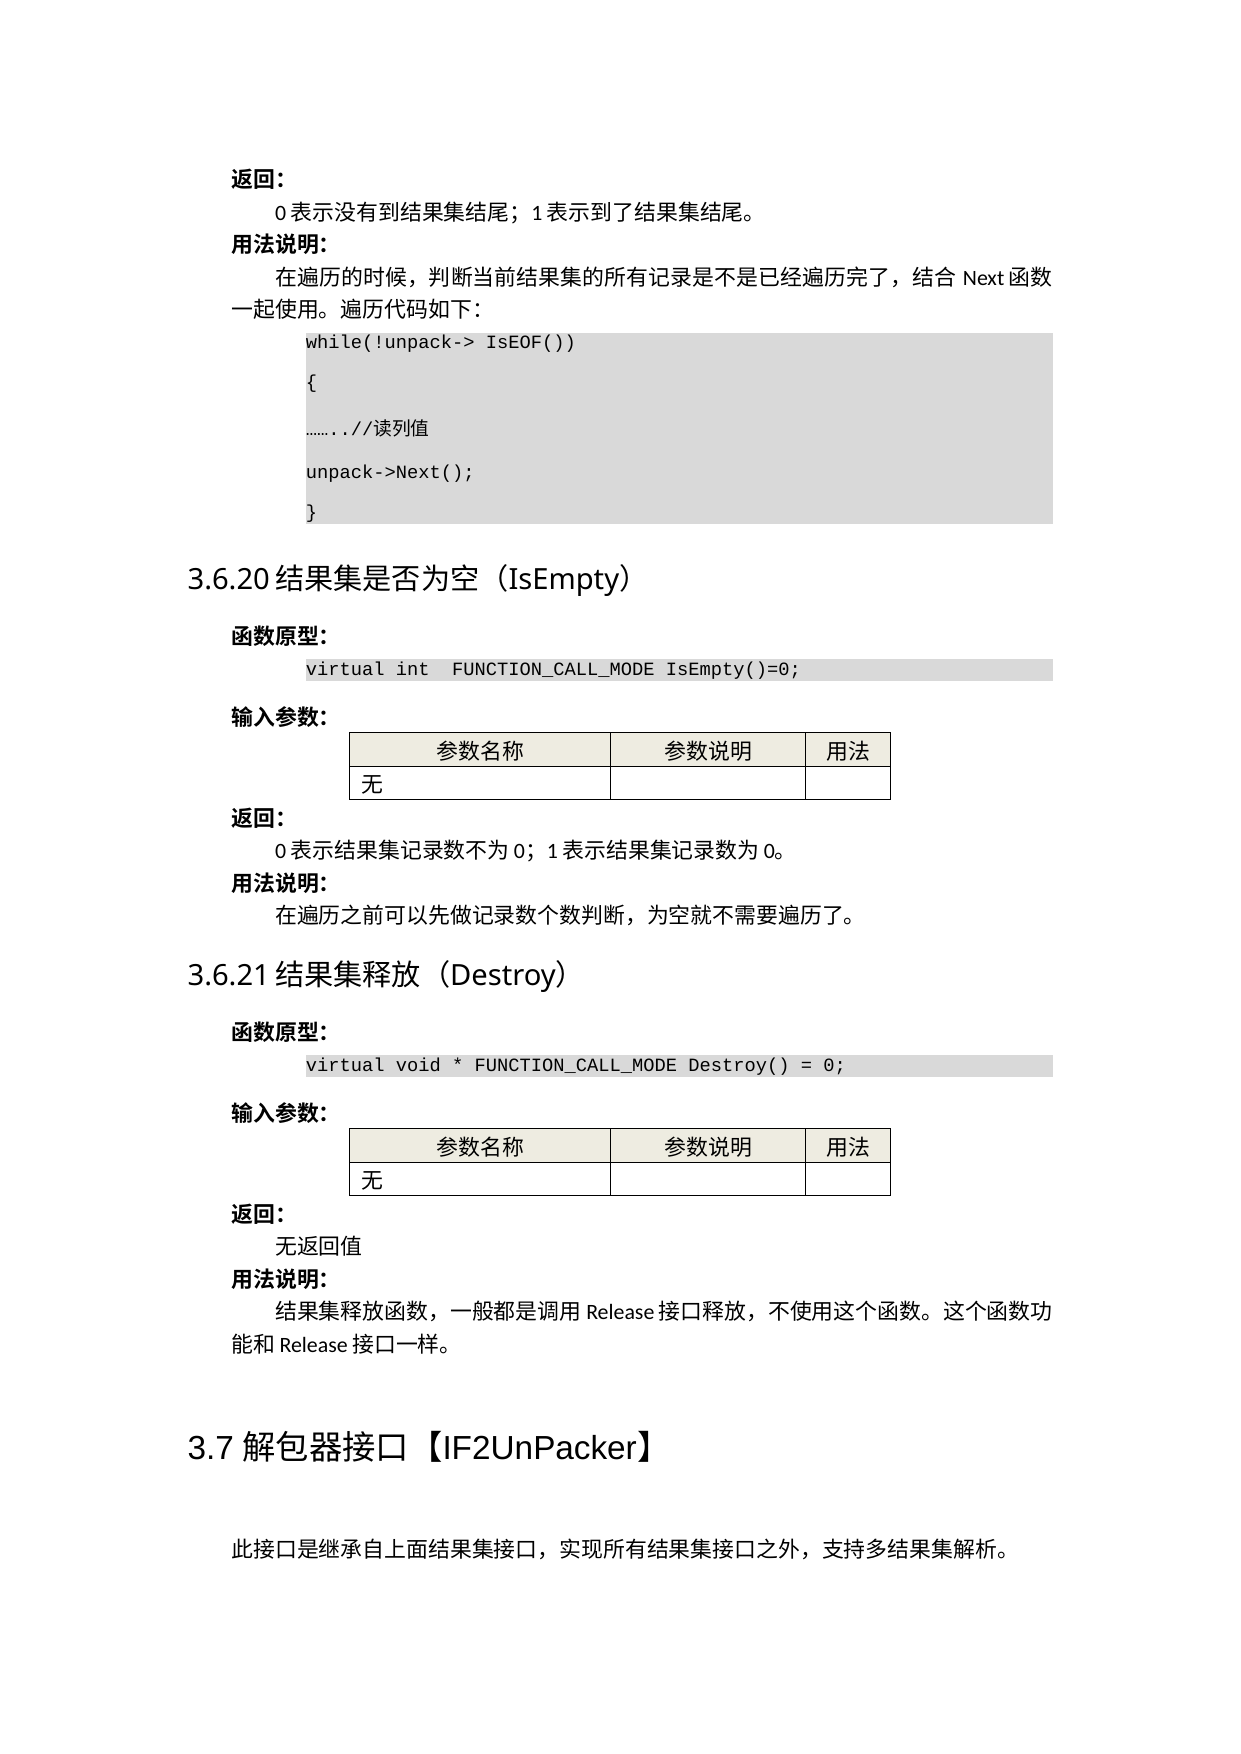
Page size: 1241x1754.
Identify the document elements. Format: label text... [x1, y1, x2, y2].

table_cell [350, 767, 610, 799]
text 输入参数： [231, 1096, 1053, 1128]
text 此接口是继承自上面结果集接口，实现所有结果集接口之外，支持多结果集解析。 [231, 1532, 1053, 1564]
subtitle 结果集释放（Destroy） [187, 951, 1053, 994]
text 在遍历之前可以先做记录数个数判断，为空就不需要遍历了。 [231, 898, 1053, 930]
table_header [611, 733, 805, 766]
text 返回： [231, 800, 1053, 833]
text 用法说明： [231, 1261, 1053, 1294]
text virtual int FUNCTION_CALL_MODE IsEmpty()=0; [306, 659, 1053, 681]
text 函数原型： [231, 619, 1053, 651]
text 用法说明： [231, 865, 1053, 898]
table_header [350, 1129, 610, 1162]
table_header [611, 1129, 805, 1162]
text virtual void * FUNCTION_CALL_MODE Destroy() = 0; [306, 1055, 1053, 1077]
text 返回： [231, 1196, 1053, 1229]
text 0表示结果集记录数不为0；1表示结果集记录数为0。 [231, 833, 1053, 865]
text 用法说明： [231, 227, 1053, 259]
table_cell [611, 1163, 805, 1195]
text 在遍历的时候，判断当前结果集的所有记录是不是已经遍历完了，结合Next函数一起使用。遍历代码如下： [231, 259, 1053, 324]
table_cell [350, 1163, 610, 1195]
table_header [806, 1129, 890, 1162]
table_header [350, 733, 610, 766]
text 返回： [231, 162, 1053, 194]
text 0表示没有到结果集结尾；1表示到了结果集结尾。 [231, 194, 1053, 227]
text 输入参数： [231, 700, 1053, 732]
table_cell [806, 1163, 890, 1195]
text 结果集释放函数，一般都是调用Release接口释放，不使用这个函数。这个函数功能和Release接口一样。 [231, 1294, 1053, 1359]
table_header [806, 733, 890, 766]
text 函数原型： [231, 1014, 1053, 1047]
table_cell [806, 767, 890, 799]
text 无返回值 [231, 1229, 1053, 1261]
text unpack->Next(); [306, 463, 1053, 484]
text while(!unpack-> IsEOF()) [306, 333, 1053, 354]
text } [306, 503, 1053, 524]
title 解包器接口【IF2UnPacker】 [187, 1421, 1053, 1469]
text ……..//读列值 [306, 413, 1053, 441]
subtitle 结果集是否为空（IsEmpty） [187, 556, 1053, 598]
text { [306, 373, 1053, 394]
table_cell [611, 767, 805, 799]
